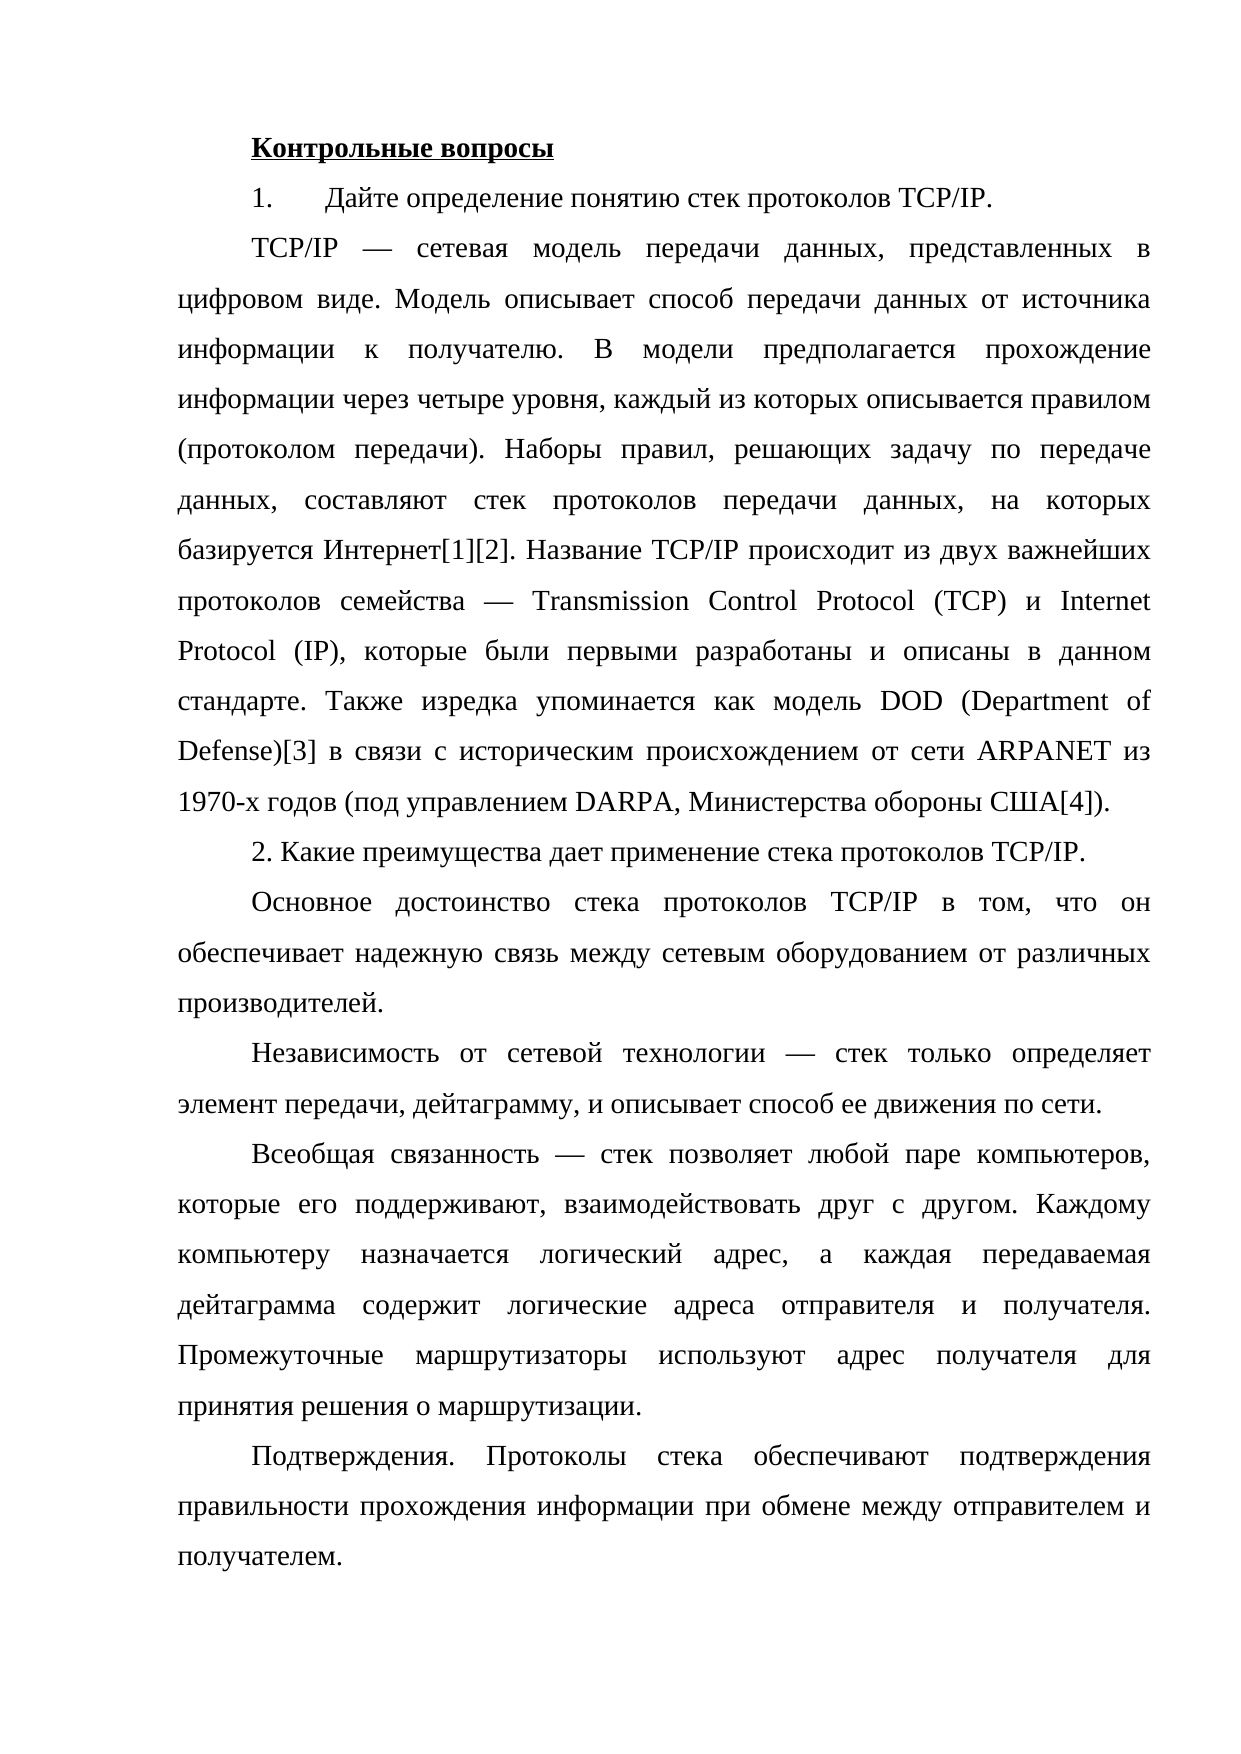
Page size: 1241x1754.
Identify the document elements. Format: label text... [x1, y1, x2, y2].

text 2. Какие преимущества дает применение стека протоколов TCP/IP. [177, 834, 1152, 868]
text Основное достоинство стека протоколов TCP/IP в том, что он обеспечивает надежную связь между сетевым оборудованием от различных производителей. [177, 884, 1152, 1019]
text TCP/IP — сетевая модель передачи данных, представленных в цифровом виде. Модель описывает способ передачи данных от источника информации к получателю. В модели предполагается прохождение информации через четыре уровня, каждый из которых описывается правилом (протоколом передачи). Наборы правил, решающих задачу по передаче данных, составляют стек протоколов передачи данных, на которых базируется Интернет[1][2]. Название TCP/IP происходит из двух важнейших протоколов семейства — Transmission Control Protocol (TCP) и Internet Protocol (IP), которые были первыми разработаны и описаны в данном стандарте. Также изредка упоминается как модель DOD (Department of Defense)[3] в связи с историческим происхождением от сети ARPANET из 1970-х годов (под управлением DARPA, Министерства обороны США[4]). [177, 230, 1152, 817]
text Контрольные вопросы [177, 130, 1152, 163]
text Независимость от сетевой технологии — стек только определяет элемент передачи, дейтаграмму, и описывает способ ее движения по сети. [177, 1035, 1152, 1119]
text Всеобщая связанность — стек позволяет любой паре компьютеров, которые его поддерживают, взаимодействовать друг с другом. Каждому компьютеру назначается логический адрес, а каждая передаваемая дейтаграмма содержит логические адреса отправителя и получателя. Промежуточные маршрутизаторы используют адрес получателя для принятия решения о маршрутизации. [177, 1136, 1152, 1421]
list Дайте определение понятию стек протоколов TCP/IP. [177, 180, 1152, 214]
text Подтверждения. Протоколы стека обеспечивают подтверждения правильности прохождения информации при обмене между отправителем и получателем. [177, 1438, 1152, 1572]
